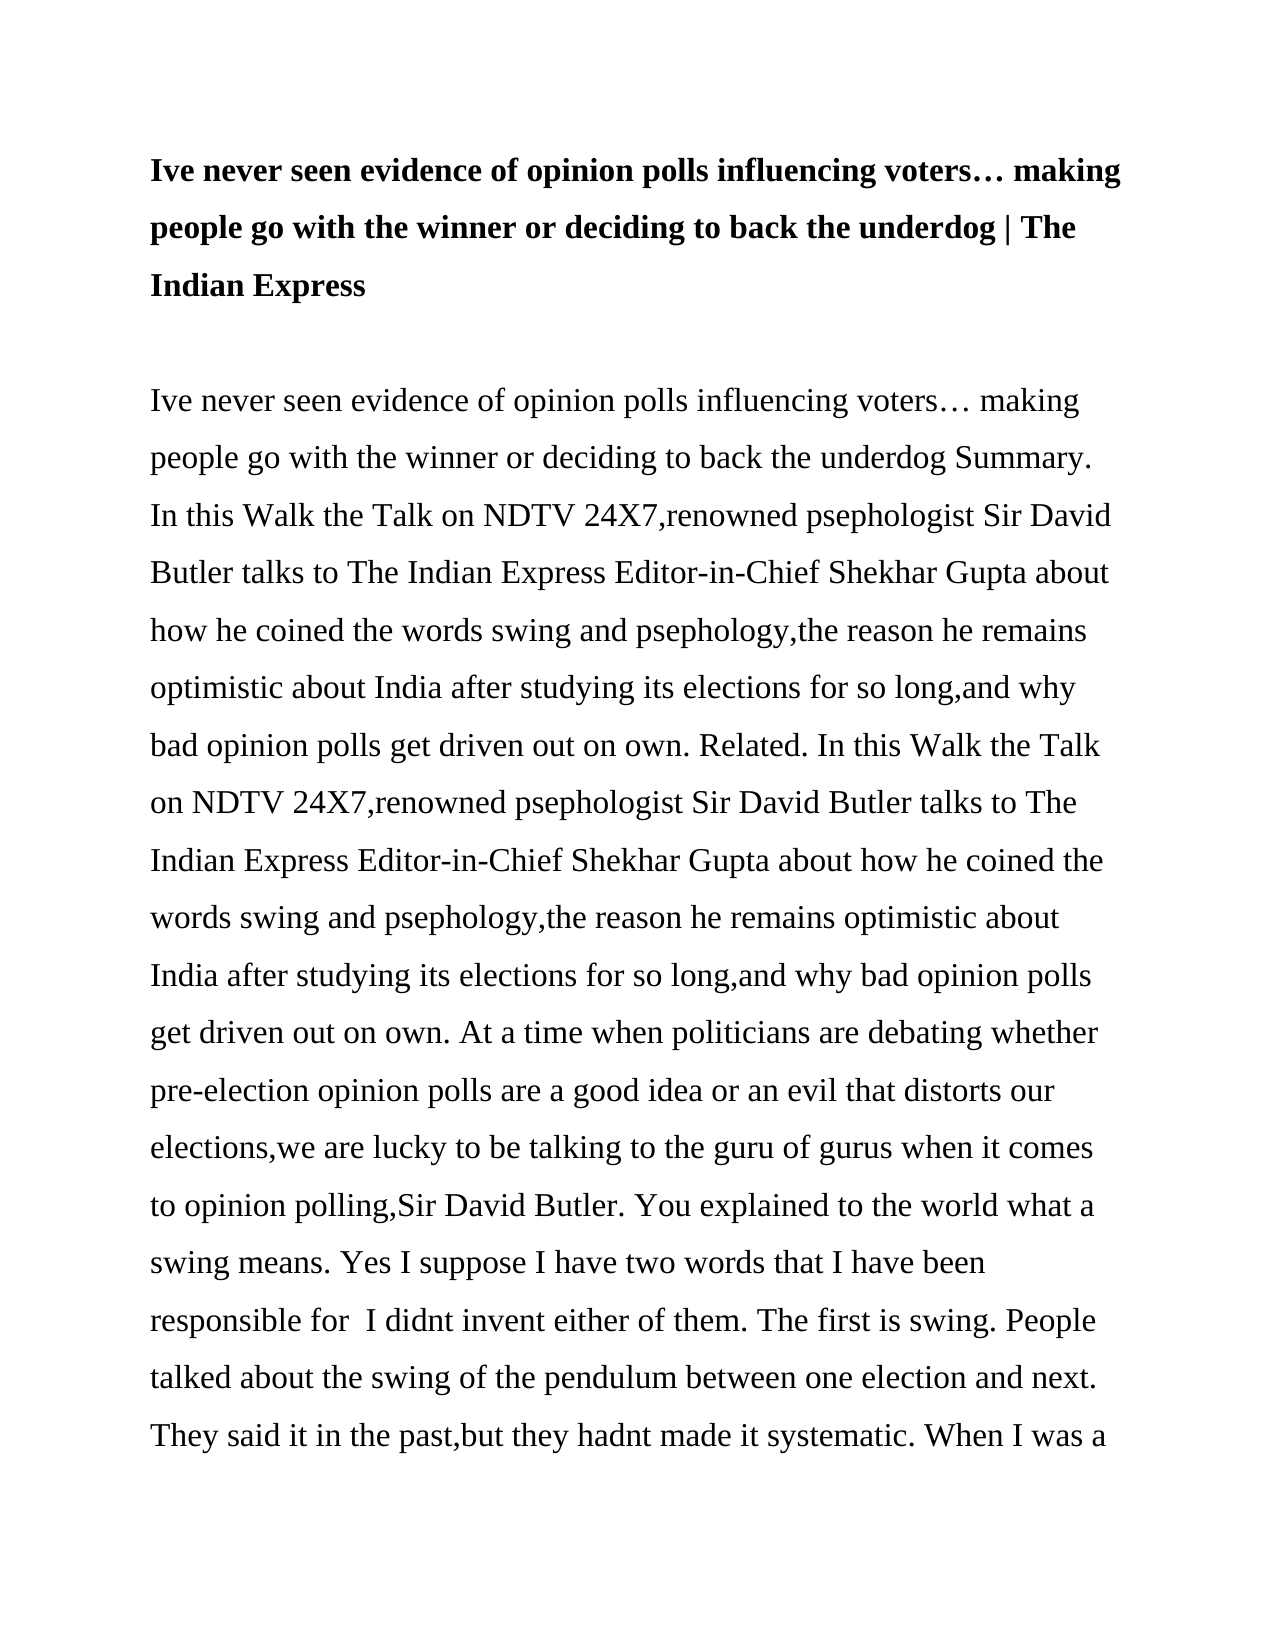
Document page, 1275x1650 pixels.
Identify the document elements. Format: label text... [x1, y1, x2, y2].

text Ive never seen evidence of opinion polls influencing voters… making people go with the winner or deciding to back the underdog | The Indian Express [150, 150, 1125, 303]
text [150, 380, 1125, 1453]
